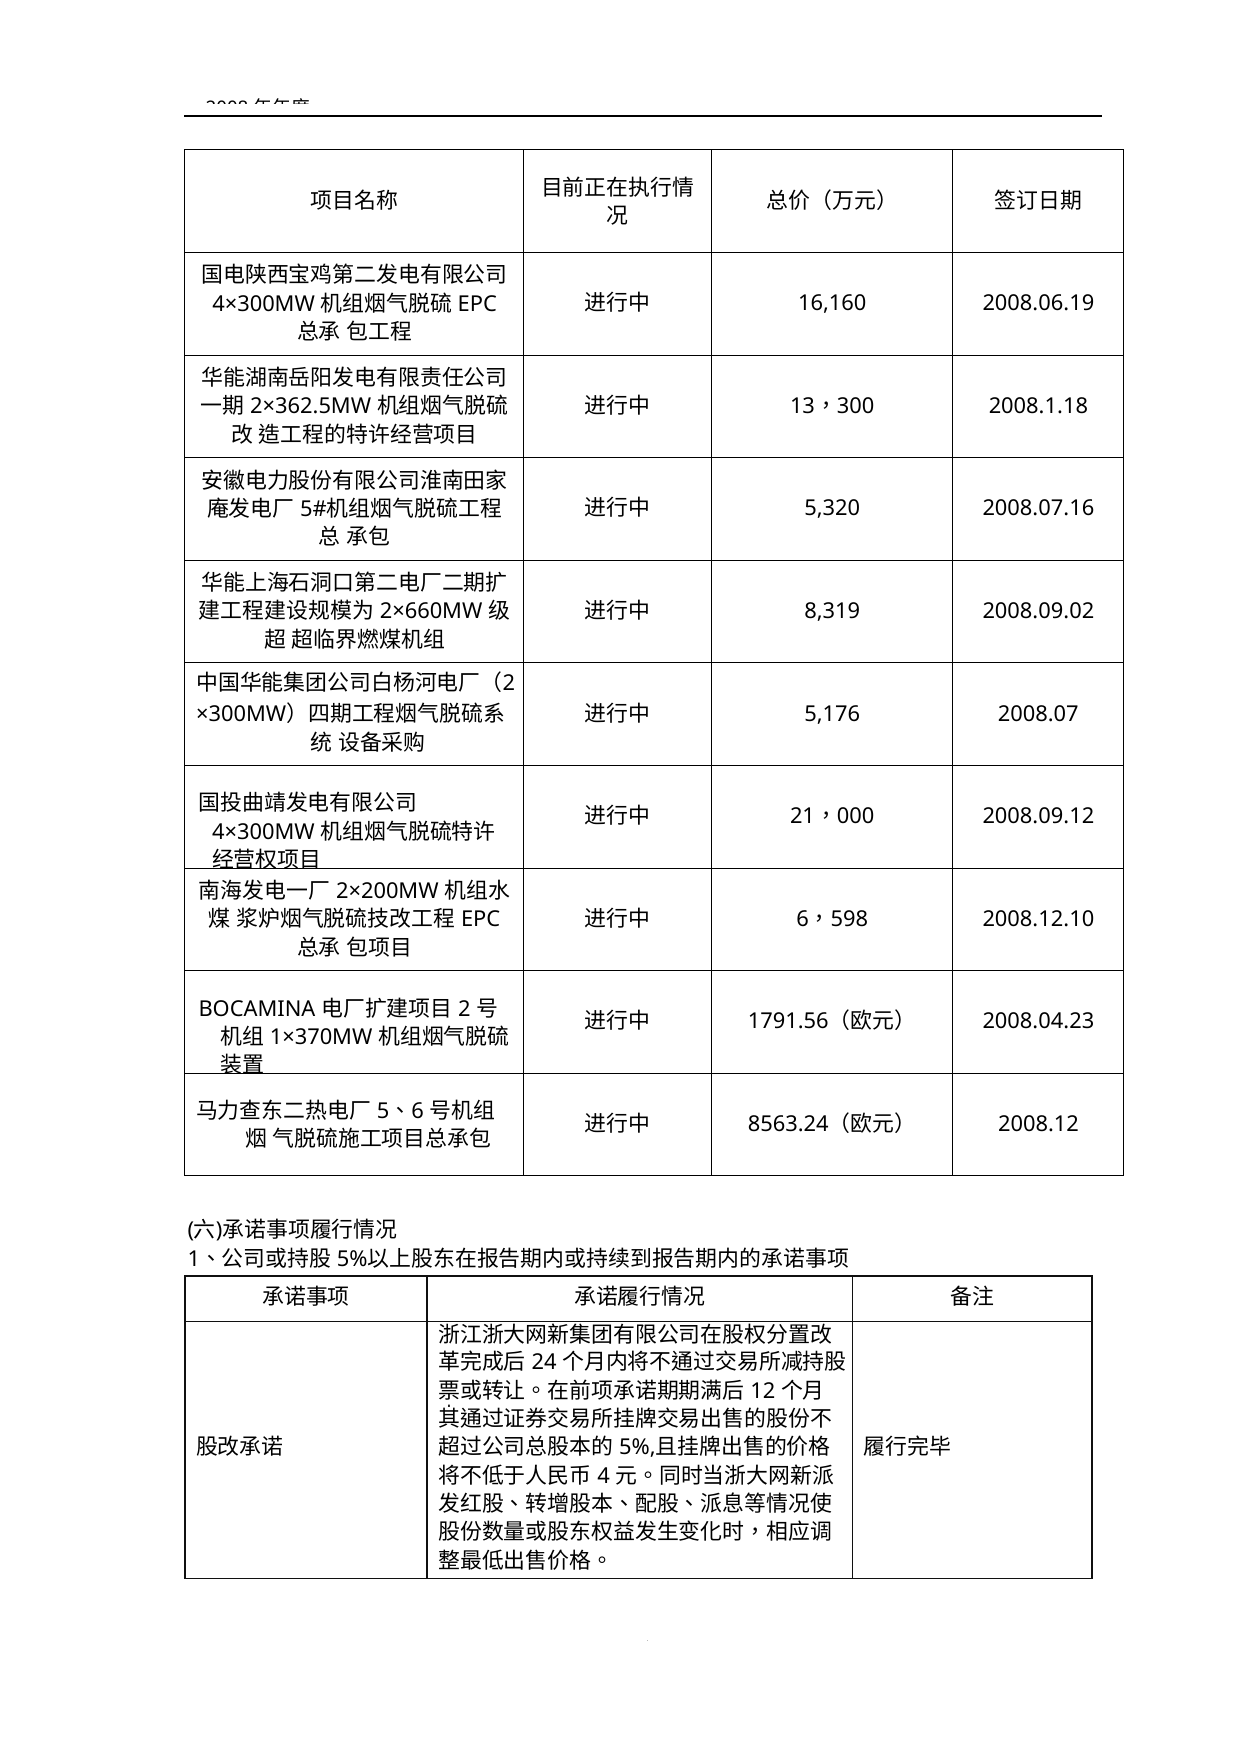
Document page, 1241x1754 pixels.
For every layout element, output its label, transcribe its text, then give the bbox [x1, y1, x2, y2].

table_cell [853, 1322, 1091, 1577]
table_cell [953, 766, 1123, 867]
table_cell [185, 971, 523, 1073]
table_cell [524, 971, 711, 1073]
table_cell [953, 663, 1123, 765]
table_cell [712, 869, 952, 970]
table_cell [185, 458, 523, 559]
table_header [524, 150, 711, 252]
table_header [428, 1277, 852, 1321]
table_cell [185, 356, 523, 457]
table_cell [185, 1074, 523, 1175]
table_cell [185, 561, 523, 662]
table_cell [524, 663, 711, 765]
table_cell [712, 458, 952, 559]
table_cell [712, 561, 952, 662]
text 1、公司或持股 5%以上股东在报告期内或持续到报告期内的承诺事项 [187, 1243, 1138, 1272]
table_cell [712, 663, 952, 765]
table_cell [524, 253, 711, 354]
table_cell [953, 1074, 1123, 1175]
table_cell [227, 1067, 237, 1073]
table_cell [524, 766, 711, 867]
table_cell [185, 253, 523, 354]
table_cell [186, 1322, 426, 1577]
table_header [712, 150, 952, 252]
text (六)承诺事项履行情况 [187, 1215, 1138, 1243]
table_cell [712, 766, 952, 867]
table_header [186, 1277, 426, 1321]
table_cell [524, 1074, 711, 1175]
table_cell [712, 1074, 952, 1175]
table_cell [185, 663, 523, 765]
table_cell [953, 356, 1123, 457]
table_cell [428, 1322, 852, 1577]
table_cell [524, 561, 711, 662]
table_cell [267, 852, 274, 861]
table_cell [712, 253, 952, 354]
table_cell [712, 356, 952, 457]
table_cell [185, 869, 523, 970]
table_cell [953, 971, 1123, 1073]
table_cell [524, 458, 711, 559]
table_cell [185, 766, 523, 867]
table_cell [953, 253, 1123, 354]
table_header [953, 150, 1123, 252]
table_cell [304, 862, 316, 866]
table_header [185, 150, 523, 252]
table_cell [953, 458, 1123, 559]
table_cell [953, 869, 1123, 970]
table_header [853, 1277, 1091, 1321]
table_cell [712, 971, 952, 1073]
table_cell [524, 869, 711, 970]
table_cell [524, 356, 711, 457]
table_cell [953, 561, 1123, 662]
